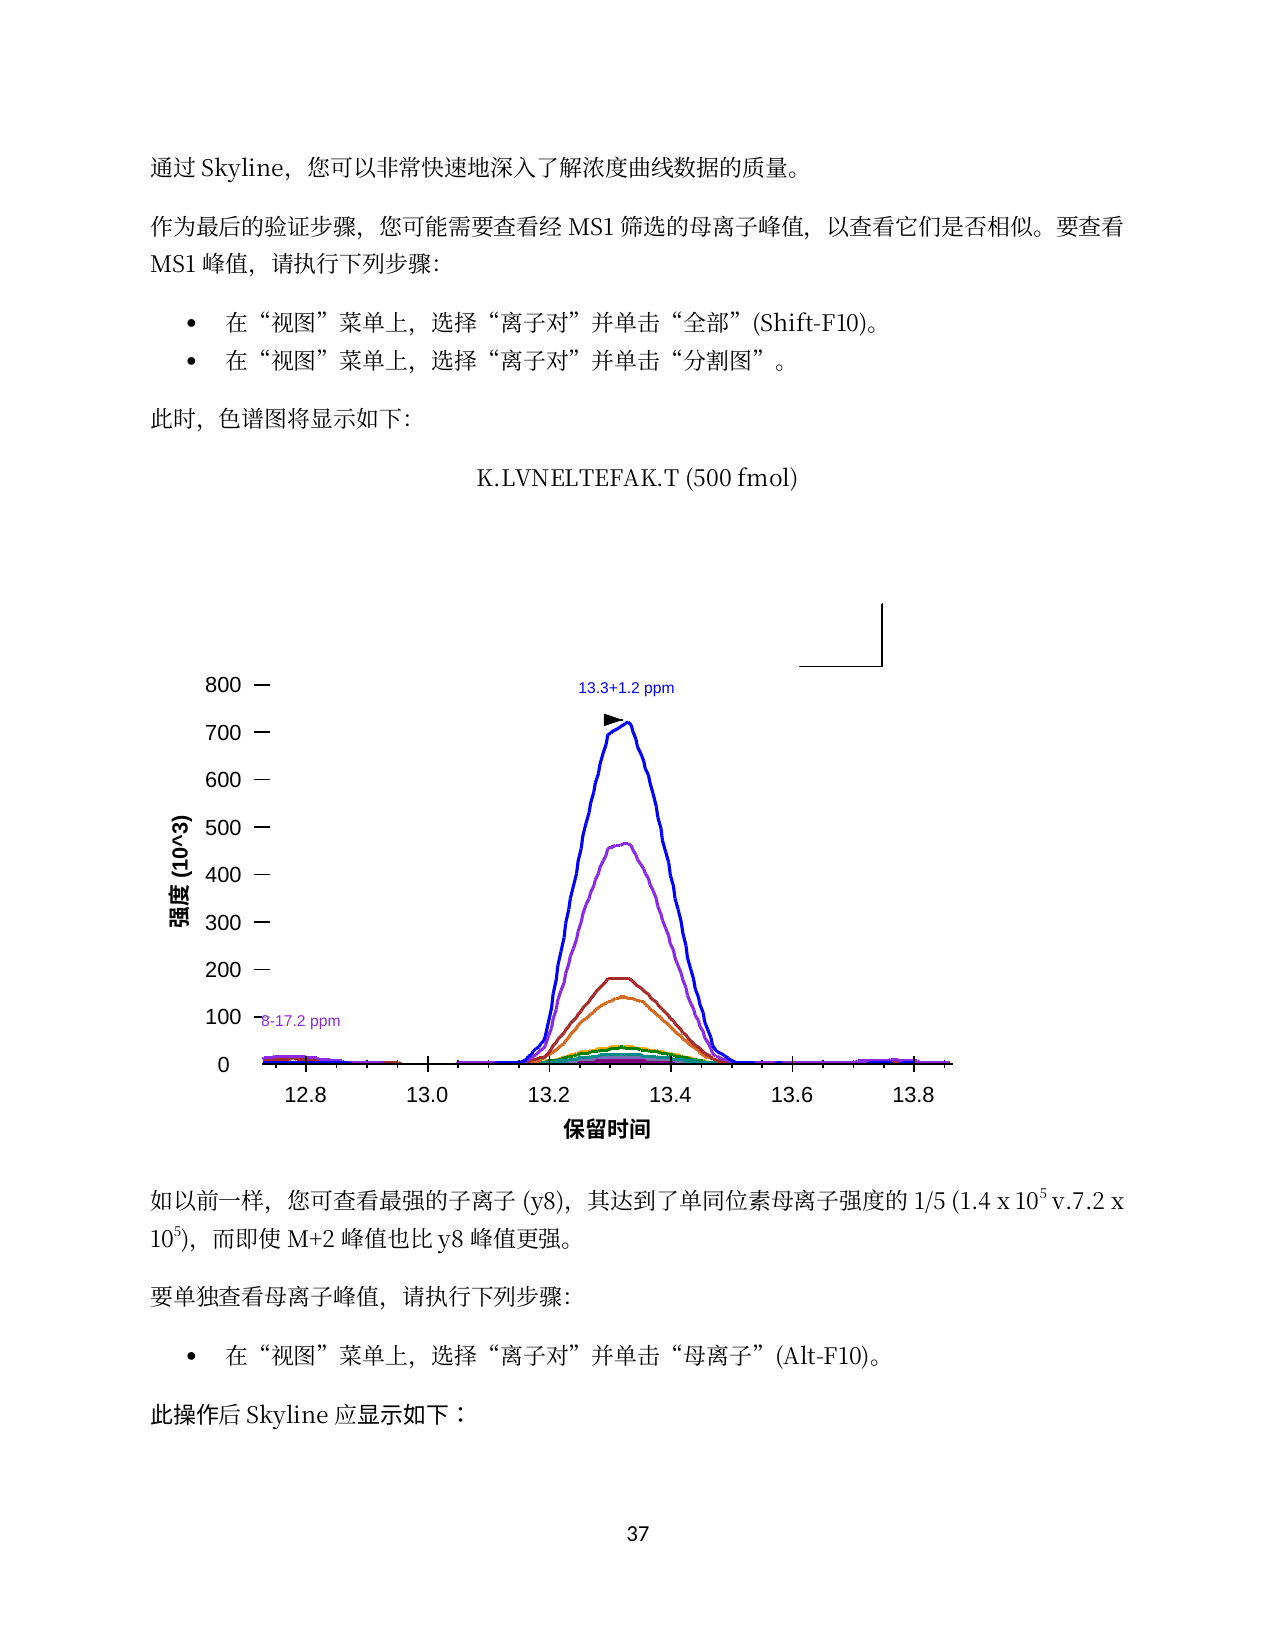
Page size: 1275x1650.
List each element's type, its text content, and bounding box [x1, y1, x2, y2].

text 如以前一样，您可查看最强的子离子 (y8)，其达到了单同位素母离子强度的 1/5 (1.4 x 105 v.7.2 x 105)，而即使 M+2 峰值也比 y8 峰值更强。 [150, 1183, 1125, 1254]
text K.LVNELTEFAK.T (500 fmol) [150, 460, 1125, 493]
text 作为最后的验证步骤，您可能需要查看经 MS1 筛选的母离子峰值，以查看它们是否相似。要查看 MS1 峰值，请执行下列步骤： [150, 209, 1125, 279]
list 在“视图”菜单上，选择“离子对”并单击“全部”(Shift-F10)。 [187, 305, 1125, 338]
text 此时，色谱图将显示如下： [150, 402, 1125, 434]
list 在“视图”菜单上，选择“离子对”并单击“分割图”。 [187, 343, 1125, 376]
list 在“视图”菜单上，选择“离子对”并单击“母离子”(Alt-F10)。 [187, 1338, 1125, 1371]
text 要单独查看母离子峰值，请执行下列步骤： [150, 1279, 1125, 1312]
text 此操作后Skyline 应显示如下： [150, 1397, 1125, 1430]
text 通过 Skyline，您可以非常快速地深入了解浓度曲线数据的质量。 [150, 150, 1125, 183]
